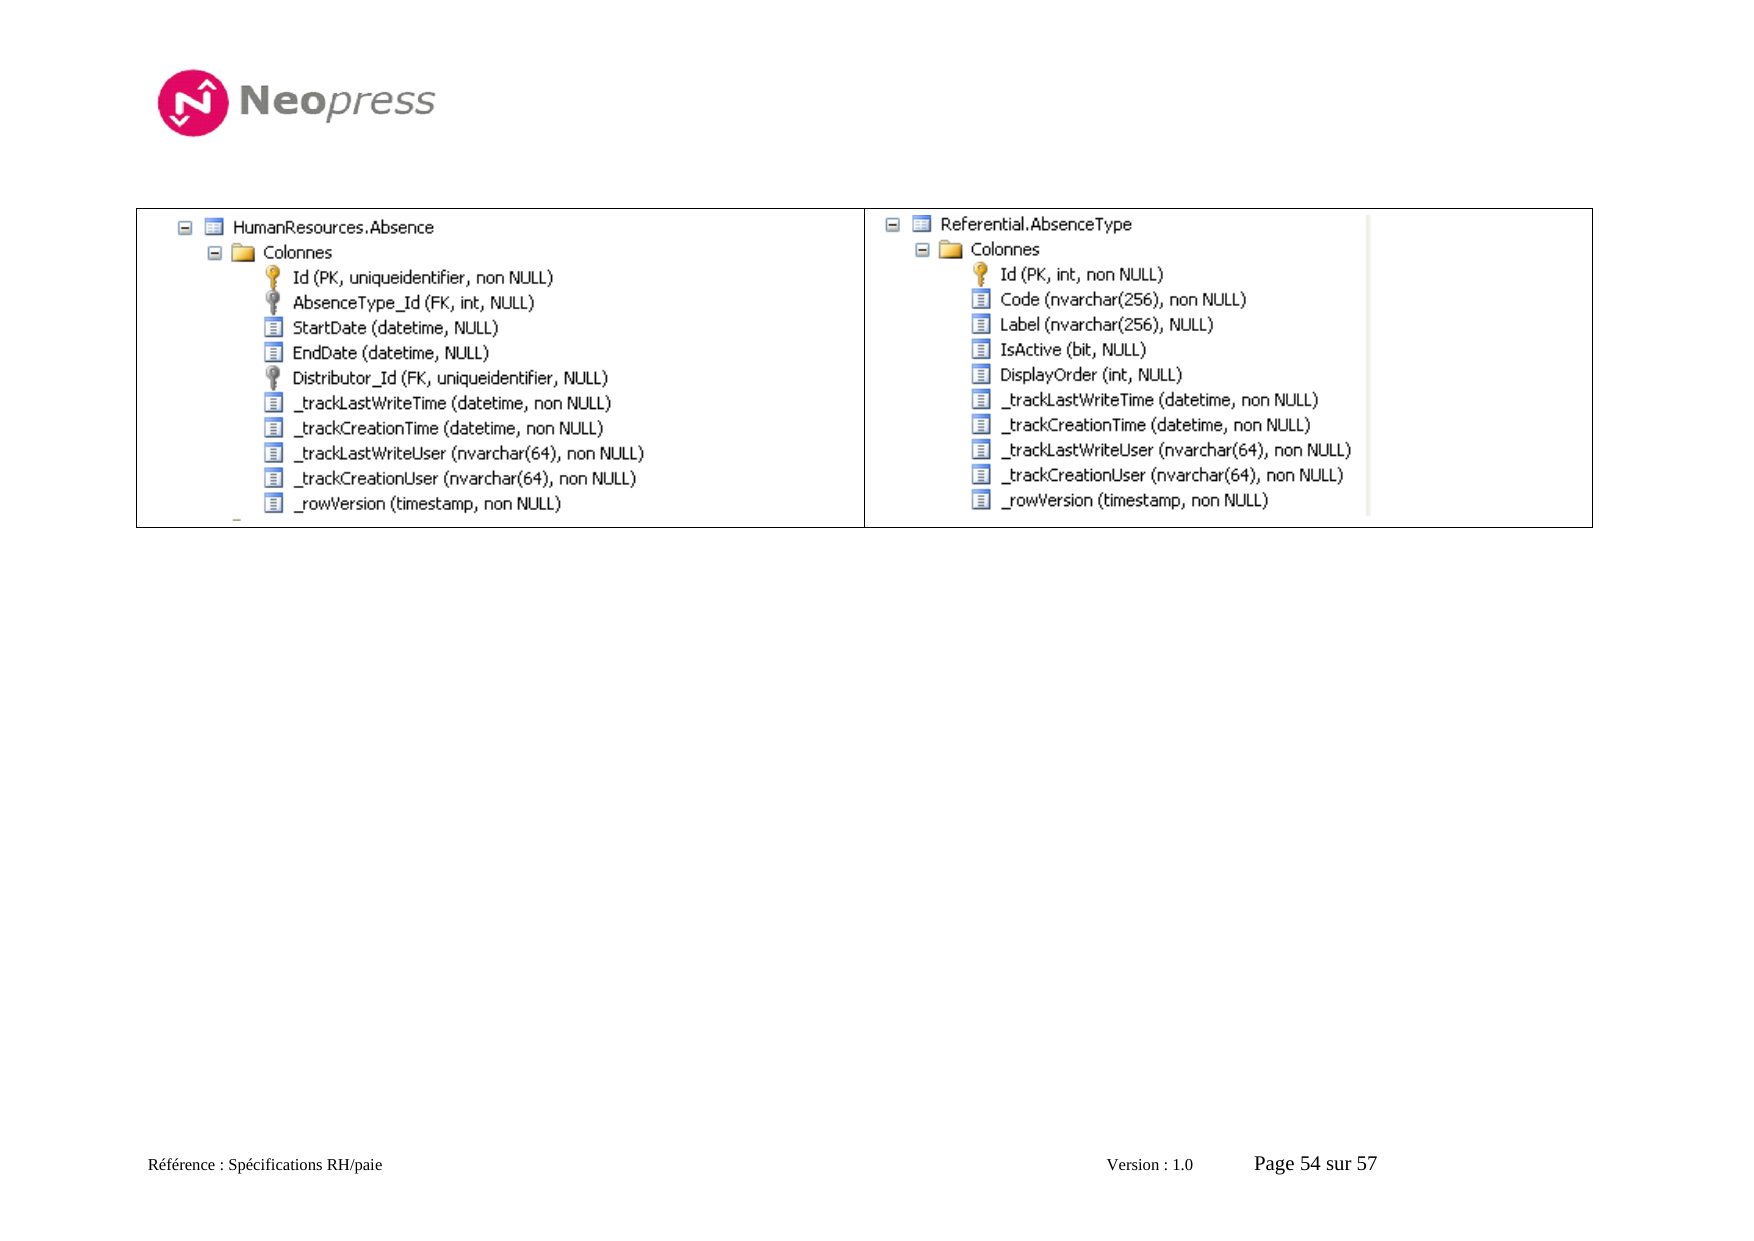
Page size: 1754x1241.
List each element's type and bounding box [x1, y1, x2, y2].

table_header [137, 209, 864, 527]
picture [147, 215, 692, 521]
table_header [865, 209, 1592, 527]
picture [875, 215, 1371, 516]
